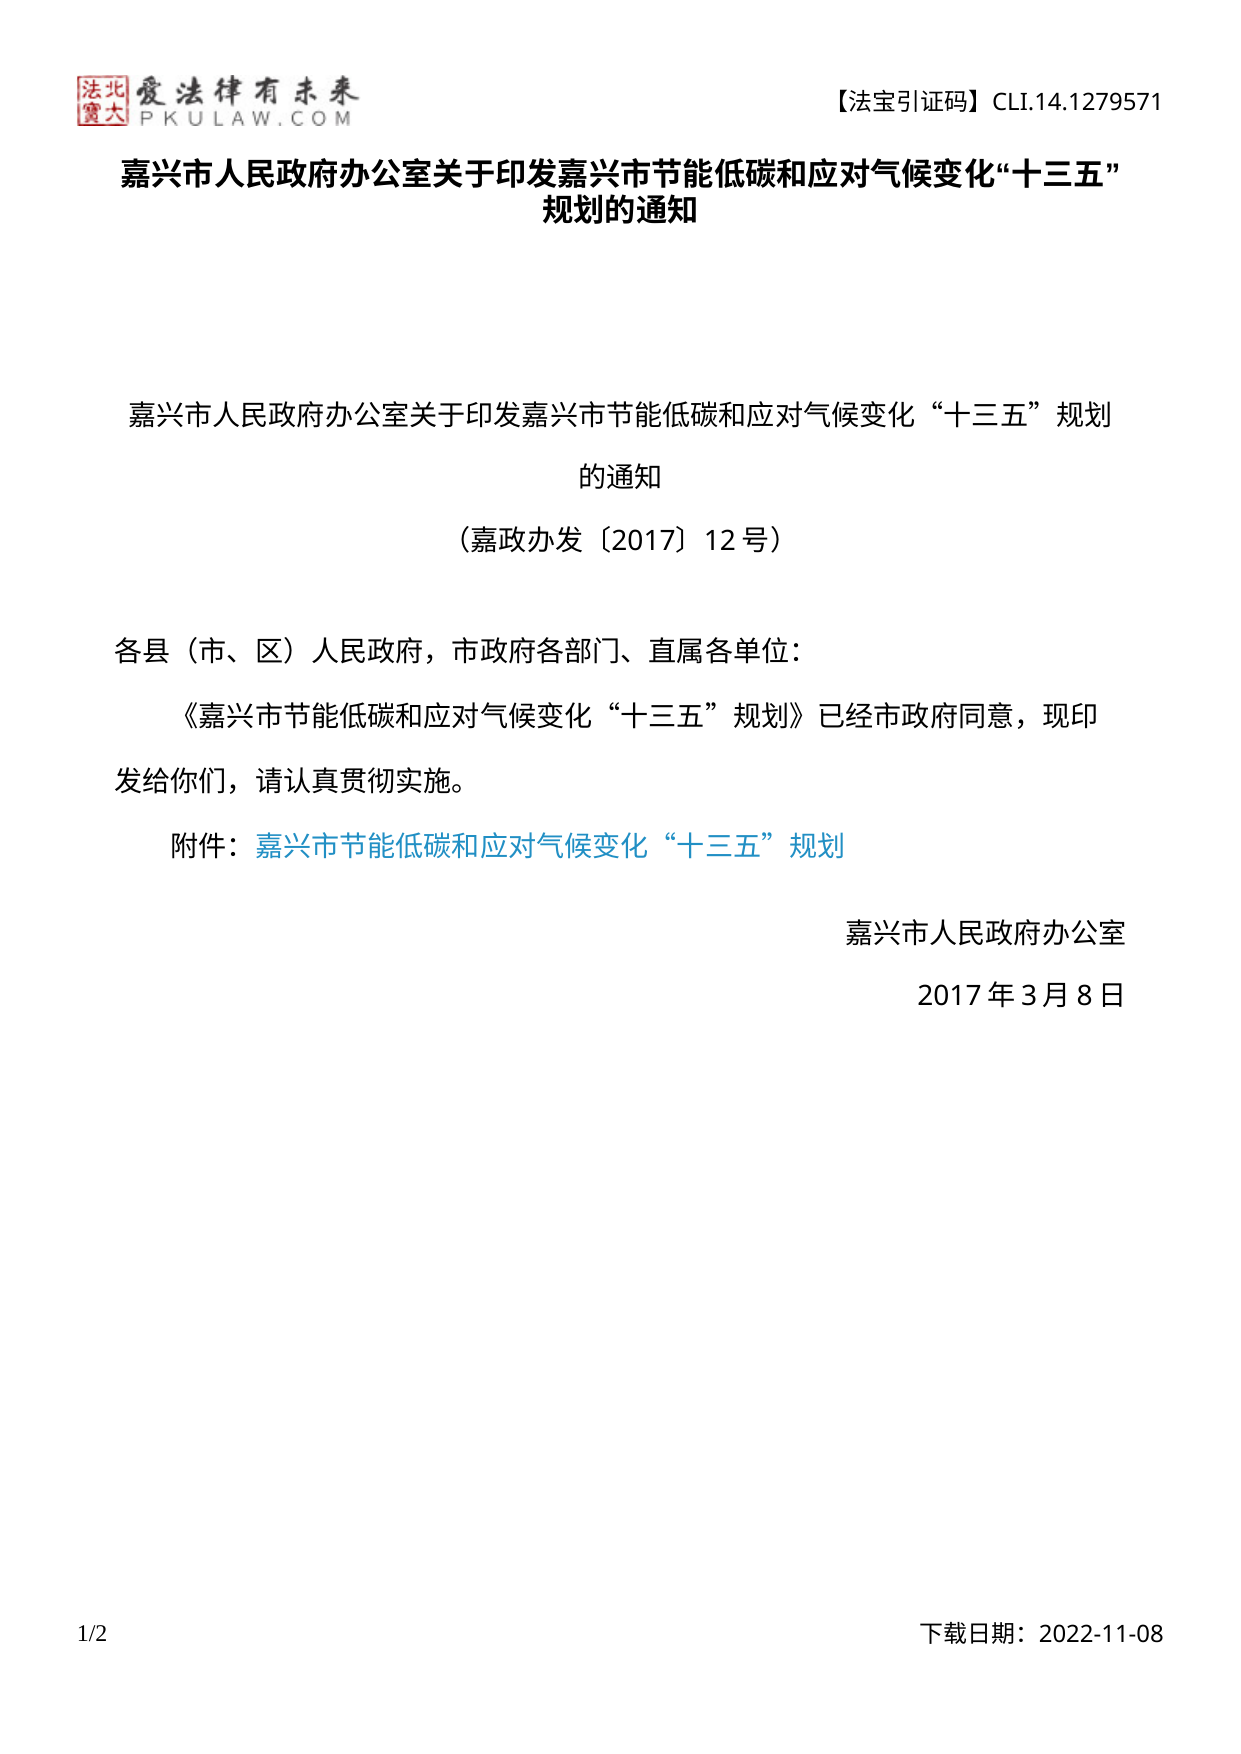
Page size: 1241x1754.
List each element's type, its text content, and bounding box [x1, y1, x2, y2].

text 嘉兴市人民政府办公室关于印发嘉兴市节能低碳和应对气候变化“十三五”规划的通知 （嘉政办发〔2017〕12号） [114, 308, 1126, 558]
picture [76, 75, 361, 126]
text 嘉兴市人民政府办公室 2017年3月8日 [114, 889, 1126, 1014]
title 嘉兴市人民政府办公室关于印发嘉兴市节能低碳和应对气候变化“十三五”规划的通知 [114, 156, 1126, 228]
text 各县（市、区）人民政府，市政府各部门、直属各单位： 《嘉兴市节能低碳和应对气候变化“十三五”规划》已经市政府同意，现印发给你们，请认真贯彻实施。 附件：嘉兴市节能低碳和应对气候变化“十三五”规划 [114, 574, 1126, 864]
